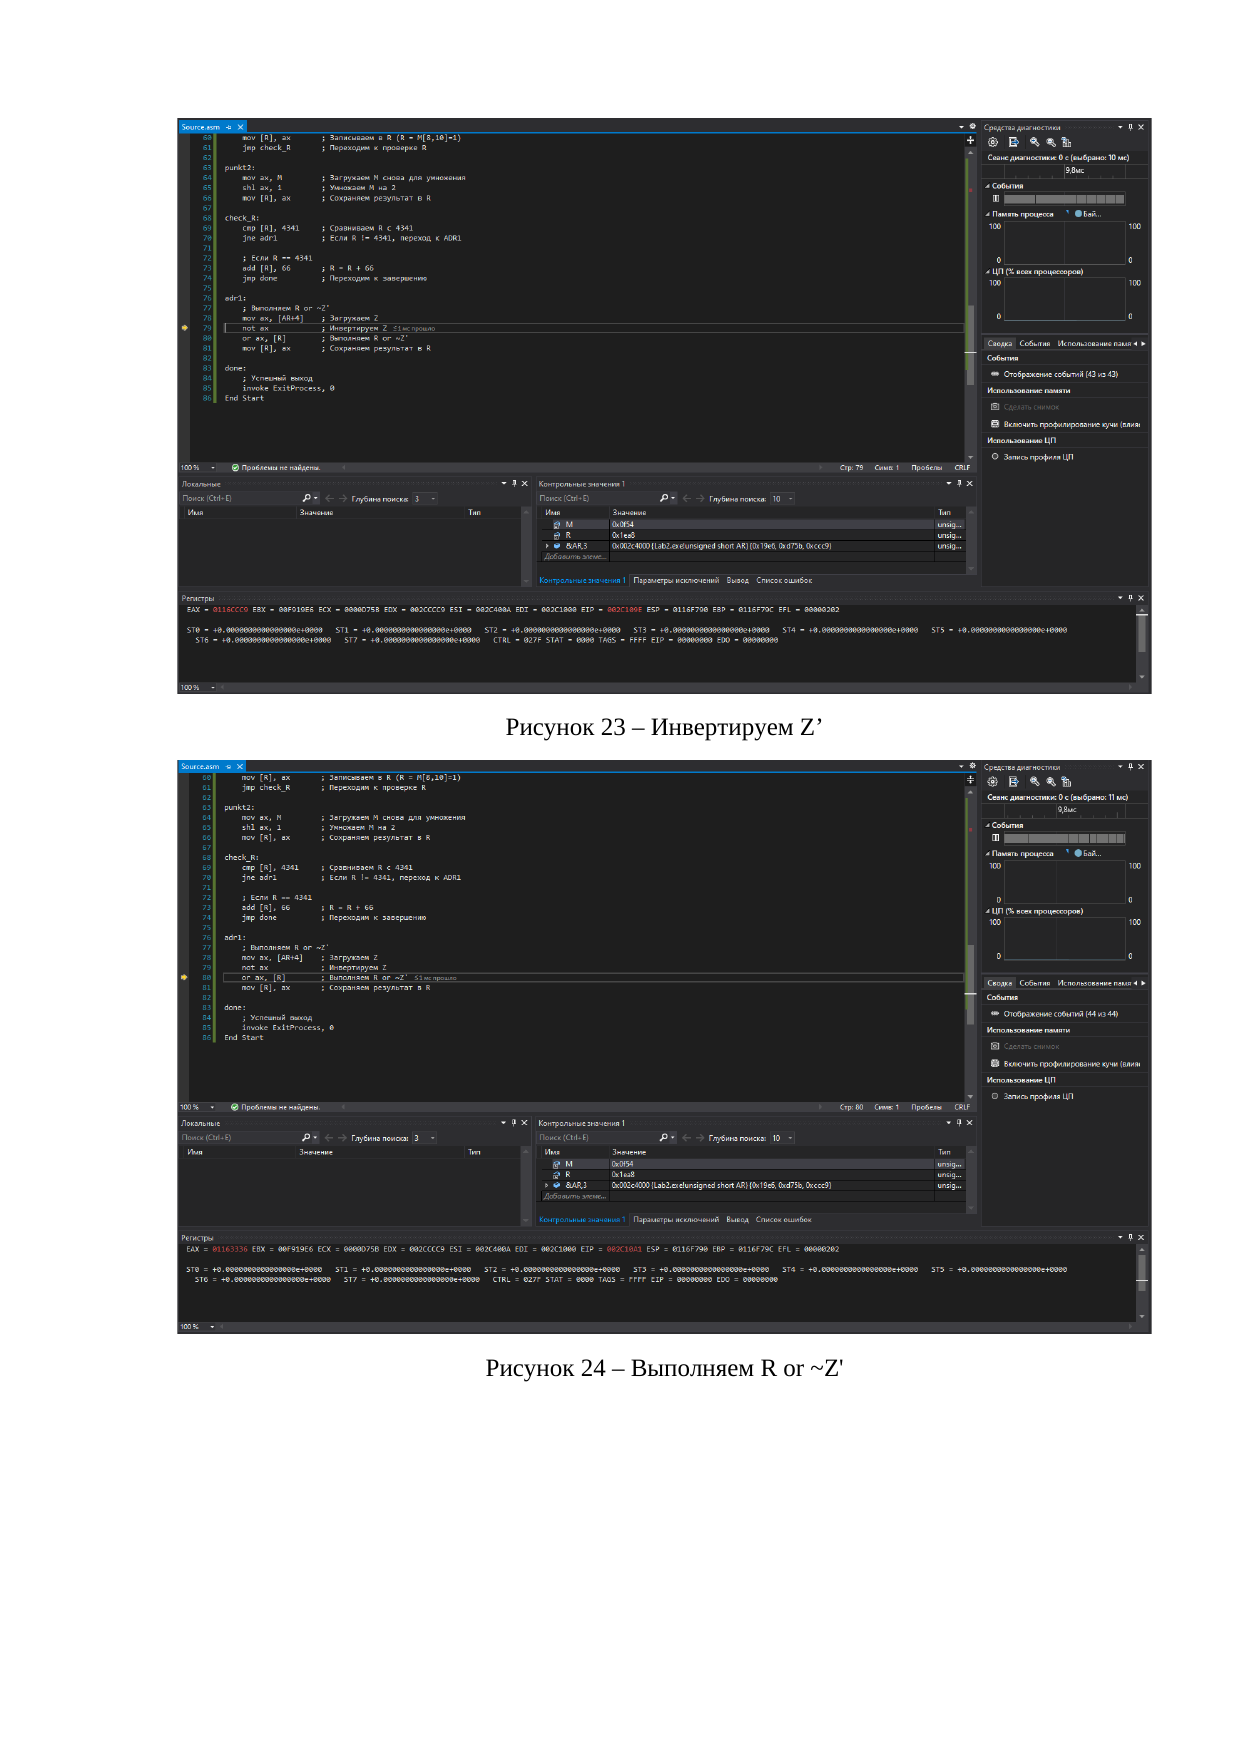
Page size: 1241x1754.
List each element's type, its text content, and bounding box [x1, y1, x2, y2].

picture [177, 760, 1152, 1334]
picture [177, 118, 1152, 694]
text Рисунок 24 – Выполняем R or ~Z' [177, 1353, 1152, 1382]
text Рисунок 23 – Инвертируем Z’ [177, 712, 1152, 741]
